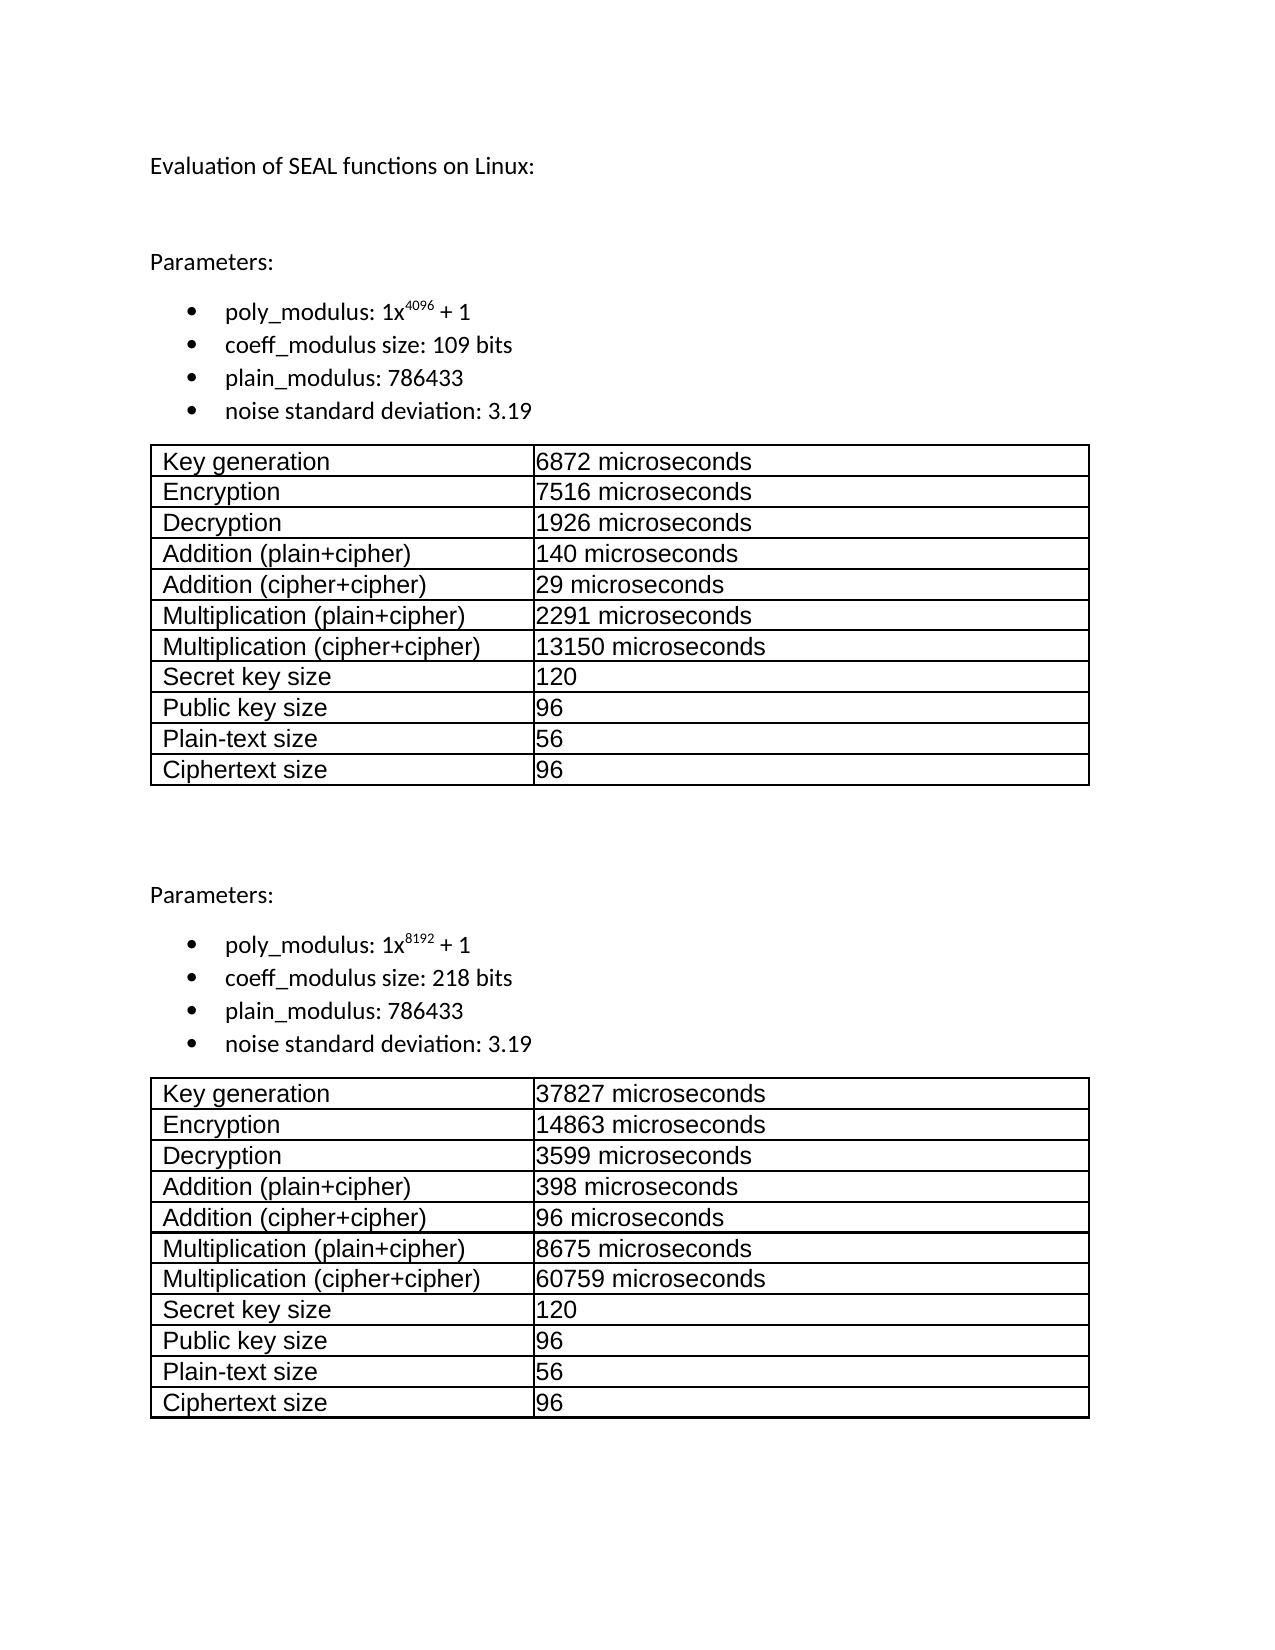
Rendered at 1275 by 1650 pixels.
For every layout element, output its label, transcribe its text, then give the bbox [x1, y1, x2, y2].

table_cell Decryption [152, 508, 533, 537]
table_cell Public key size [152, 1326, 533, 1355]
table_cell 2291 microseconds [535, 601, 1088, 629]
list poly_modulus: 1x8192 + 1 [187, 929, 1125, 959]
table_cell 56 [535, 1357, 1088, 1386]
list noise standard deviation: 3.19 [187, 395, 1125, 425]
table_cell 56 [535, 724, 1088, 753]
table_cell Addition (plain+cipher) [152, 1172, 533, 1201]
table_cell Ciphertext size [152, 755, 533, 783]
table_cell Multiplication (cipher+cipher) [152, 631, 533, 660]
table_header 6872 microseconds [535, 446, 1088, 475]
table_cell Multiplication (cipher+cipher) [152, 1264, 533, 1293]
table_cell 398 microseconds [535, 1172, 1088, 1201]
list poly_modulus: 1x4096 + 1 [187, 296, 1125, 327]
table_header 37827 microseconds [535, 1079, 1088, 1108]
table_cell 13150 microseconds [535, 631, 1088, 660]
table_cell 120 [535, 1295, 1088, 1324]
table_cell Multiplication (plain+cipher) [152, 601, 533, 629]
table_cell 14863 microseconds [535, 1110, 1088, 1139]
table_cell Multiplication (plain+cipher) [152, 1234, 533, 1262]
table_cell Encryption [152, 1110, 533, 1139]
table_cell 29 microseconds [535, 570, 1088, 598]
table_cell Encryption [152, 477, 533, 506]
text Parameters: [150, 879, 1125, 910]
table_cell 7516 microseconds [535, 477, 1088, 506]
table_cell 96 [535, 693, 1088, 722]
text Evaluation of SEAL functions on Linux: [150, 150, 1125, 181]
table_cell Secret key size [152, 1295, 533, 1324]
list plain_modulus: 786433 [187, 362, 1125, 392]
table_header Key generation [152, 1079, 533, 1108]
list coeff_modulus size: 218 bits [187, 962, 1125, 992]
list coeff_modulus size: 109 bits [187, 329, 1125, 359]
text Parameters: [150, 246, 1125, 277]
table_cell Secret key size [152, 662, 533, 691]
table_cell 96 [535, 755, 1088, 783]
table_cell Public key size [152, 693, 533, 722]
table_cell Addition (plain+cipher) [152, 539, 533, 568]
table_cell 96 [535, 1326, 1088, 1355]
table_cell 96 microseconds [535, 1203, 1088, 1231]
table_cell Decryption [152, 1141, 533, 1170]
table_cell 8675 microseconds [535, 1234, 1088, 1262]
table_cell 140 microseconds [535, 539, 1088, 568]
list plain_modulus: 786433 [187, 995, 1125, 1025]
table_cell 96 [535, 1388, 1088, 1416]
table_cell Ciphertext size [152, 1388, 533, 1416]
table_header Key generation [152, 446, 533, 475]
table_cell Addition (cipher+cipher) [152, 1203, 533, 1231]
list noise standard deviation: 3.19 [187, 1028, 1125, 1058]
table_cell Addition (cipher+cipher) [152, 570, 533, 598]
table_cell 1926 microseconds [535, 508, 1088, 537]
table_cell Plain-text size [152, 1357, 533, 1386]
table_cell 60759 microseconds [535, 1264, 1088, 1293]
table_cell 120 [535, 662, 1088, 691]
table_cell 3599 microseconds [535, 1141, 1088, 1170]
table_cell Plain-text size [152, 724, 533, 753]
